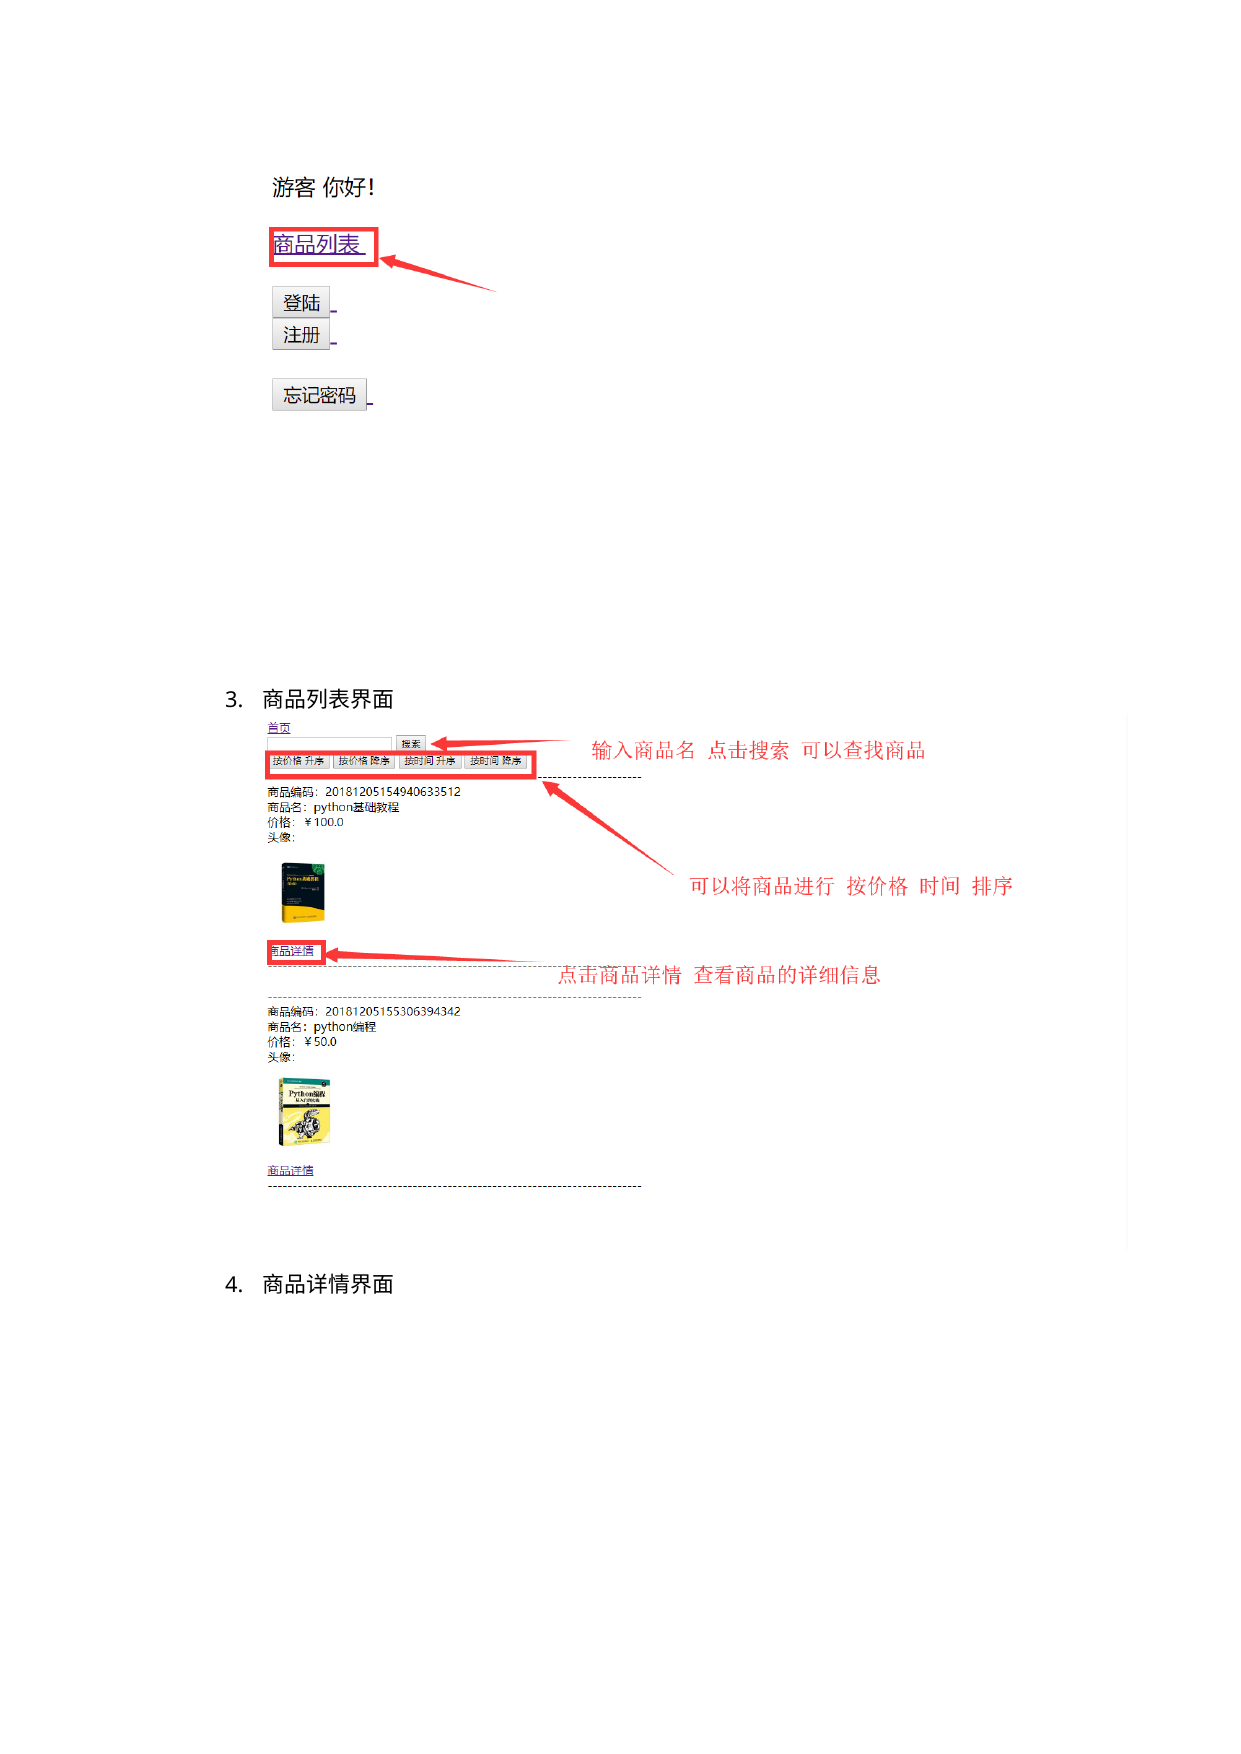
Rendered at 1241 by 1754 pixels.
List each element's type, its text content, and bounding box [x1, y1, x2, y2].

list 商品列表界面 [225, 682, 1053, 714]
picture [262, 162, 1128, 666]
list 商品详情界面 [225, 1267, 1053, 1299]
picture [262, 714, 1128, 1250]
